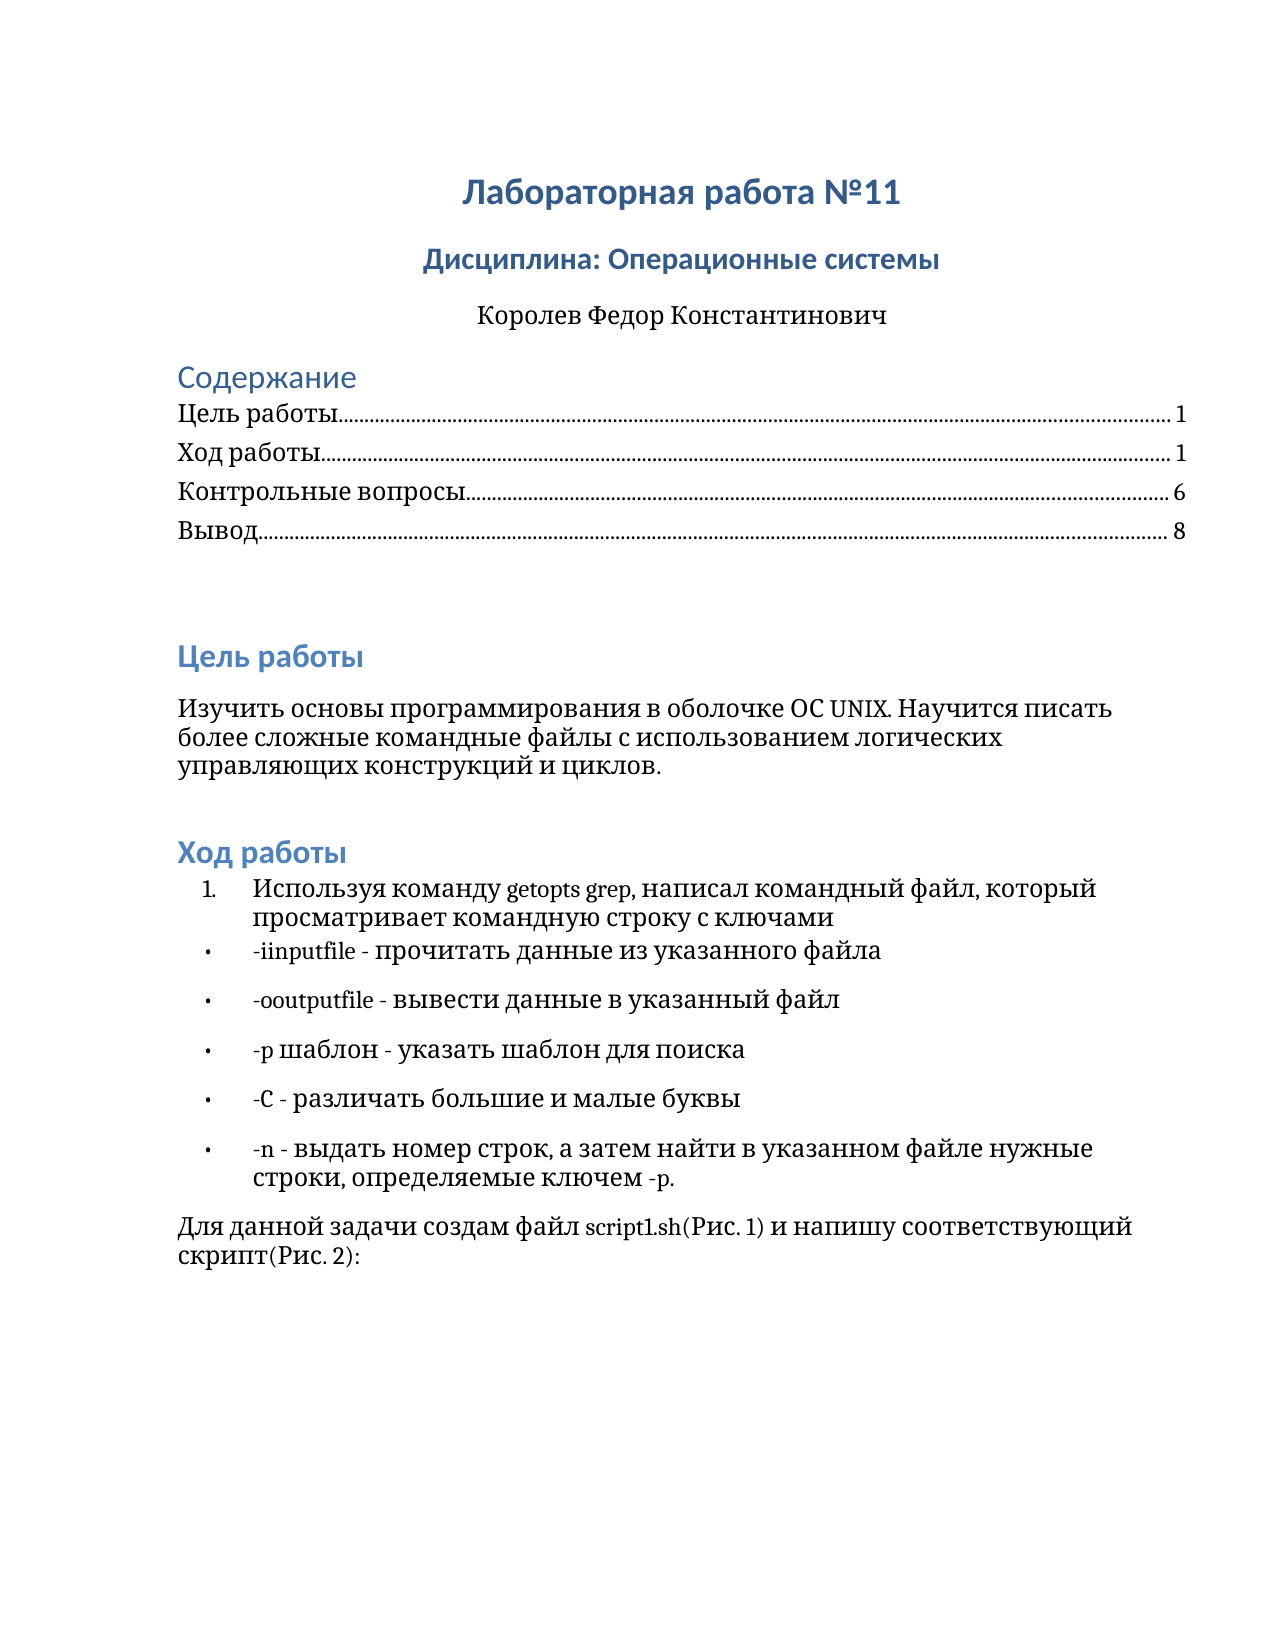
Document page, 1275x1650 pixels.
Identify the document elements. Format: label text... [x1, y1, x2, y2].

text Королев Федор Константинович [177, 302, 1186, 331]
subtitle Ход работы [177, 831, 1186, 872]
list -n - выдать номер строк, а затем найти в указанном файле нужные строки, определяемые ключем -p. [202, 1135, 1186, 1192]
title Лабораторная работа №11 [177, 168, 1186, 214]
list -ooutputfile - вывести данные в указанный файл [202, 986, 1186, 1015]
list -C - различать большие и малые буквы [202, 1085, 1186, 1114]
list -iinputfile - прочитать данные из указанного файла [202, 937, 1186, 965]
subtitle Цель работы [177, 635, 1186, 676]
subtitle Дисциплина: Операционные системы [177, 239, 1186, 277]
list -p шаблон - указать шаблон для поиска [202, 1036, 1186, 1064]
list Используя команду getopts grep, написал командный файл, который просматривает командную строку с ключами [202, 875, 1186, 933]
text Изучить основы программирования в оболочке ОС UNIX. Научится писать более сложные командные файлы с использованием логических управляющих конструкций и циклов. [177, 695, 1186, 781]
text Для данной задачи создам файл script1.sh(Рис. 1) и напишу соответствующий скрипт(Рис. 2): [177, 1213, 1186, 1271]
